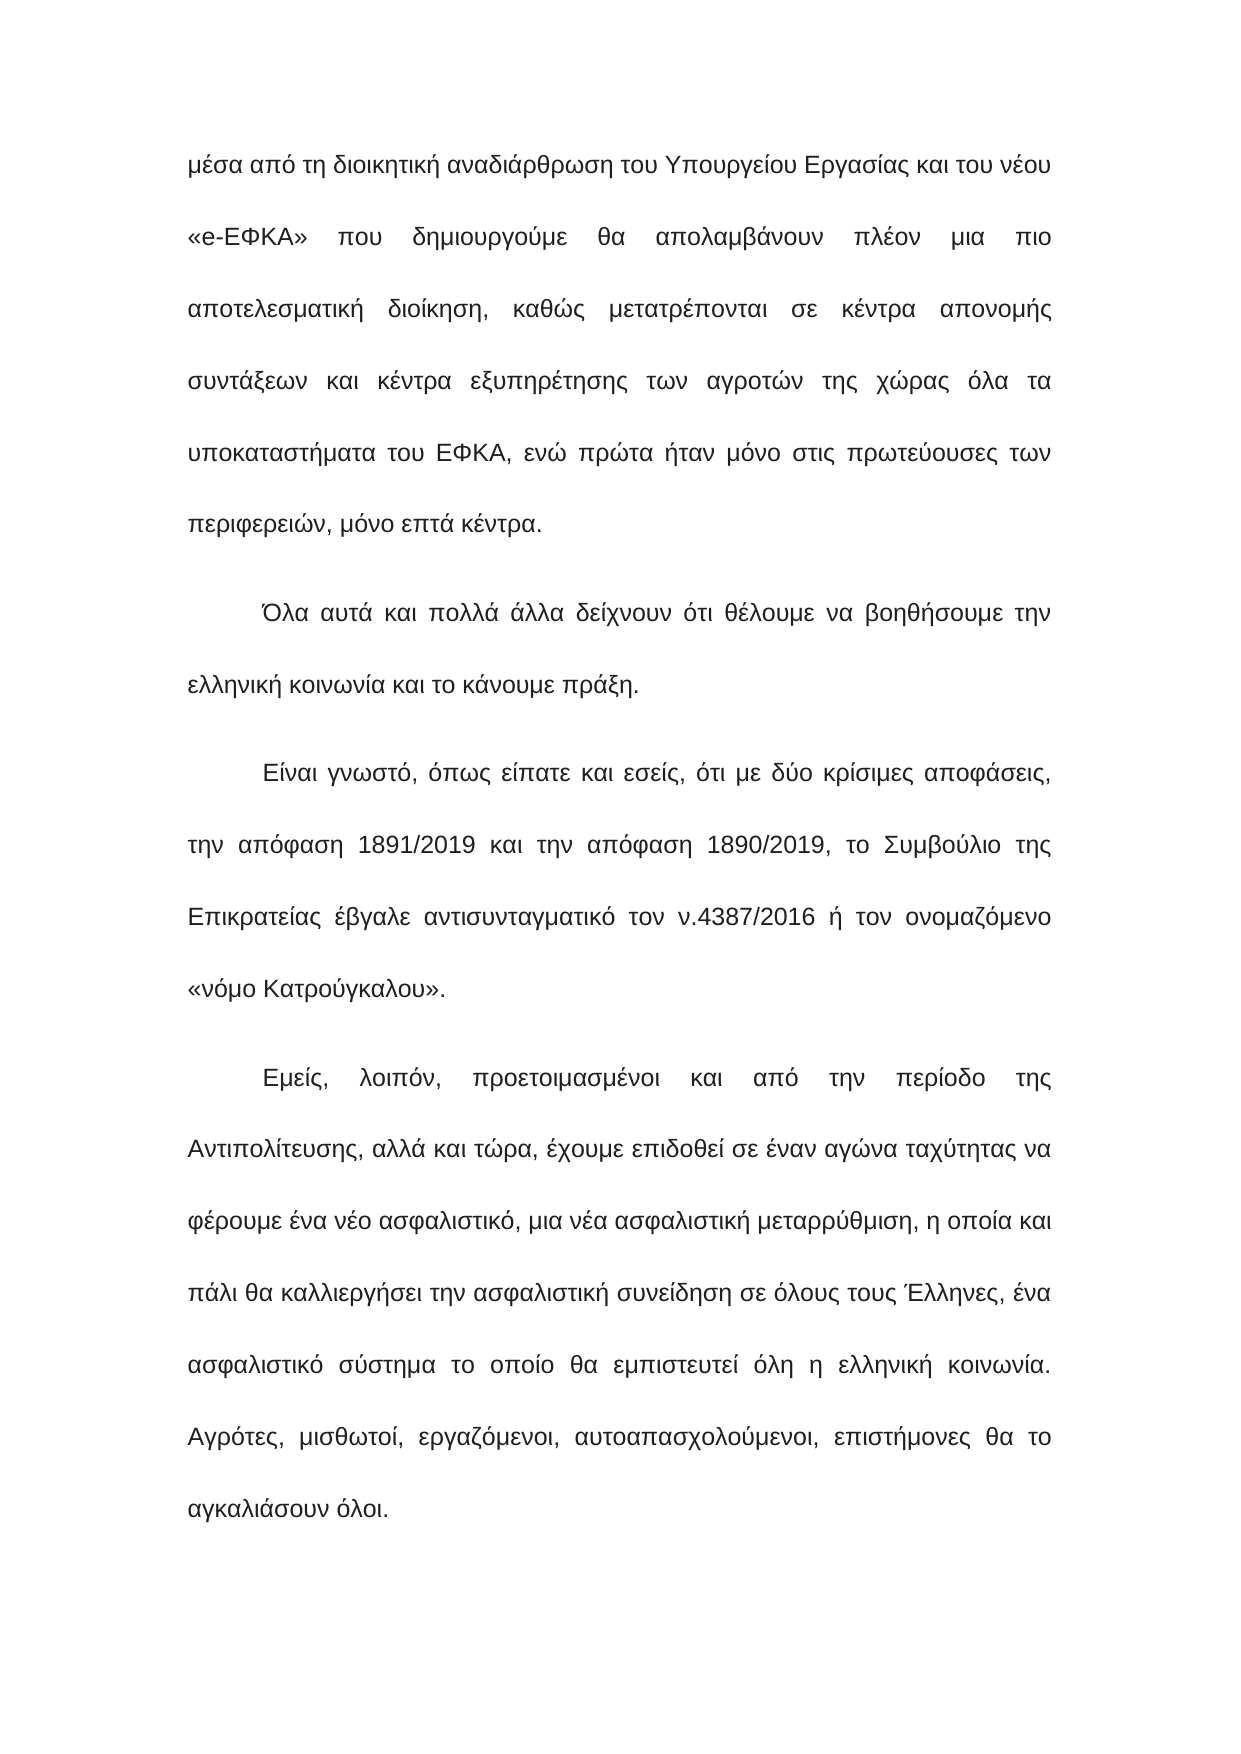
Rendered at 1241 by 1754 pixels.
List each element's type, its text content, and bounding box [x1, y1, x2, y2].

text Όλα αυτά και πολλά άλλα δείχνουν ότι θέλουμε να βοηθήσουμε την ελληνική κοινωνία και το κάνουμε πράξη. [187, 598, 1053, 698]
text Εμείς, λοιπόν, προετοιμασμένοι και από την περίοδο της Αντιπολίτευσης, αλλά και τώρα, έχουμε επιδοθεί σε έναν αγώνα ταχύτητας να φέρουμε ένα νέο ασφαλιστικό, μια νέα ασφαλιστική μεταρρύθμιση, η οποία και πάλι θα καλλιεργήσει την ασφαλιστική συνείδηση σε όλους τους Έλληνες, ένα ασφαλιστικό σύστημα το οποίο θα εμπιστευτεί όλη η ελληνική κοινωνία. Αγρότες, μισθωτοί, εργαζόμενοι, αυτοαπασχολούμενοι, επιστήμονες θα το αγκαλιάσουν όλοι. [187, 1062, 1053, 1522]
text Είναι γνωστό, όπως είπατε και εσείς, ότι με δύο κρίσιμες αποφάσεις, την απόφαση 1891/2019 και την απόφαση 1890/2019, το Συμβούλιο της Επικρατείας έβγαλε αντισυνταγματικό τον ν.4387/2016 ή τον ονομαζόμενο «νόμο Κατρούγκαλου». [187, 758, 1053, 1003]
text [187, 150, 1053, 538]
